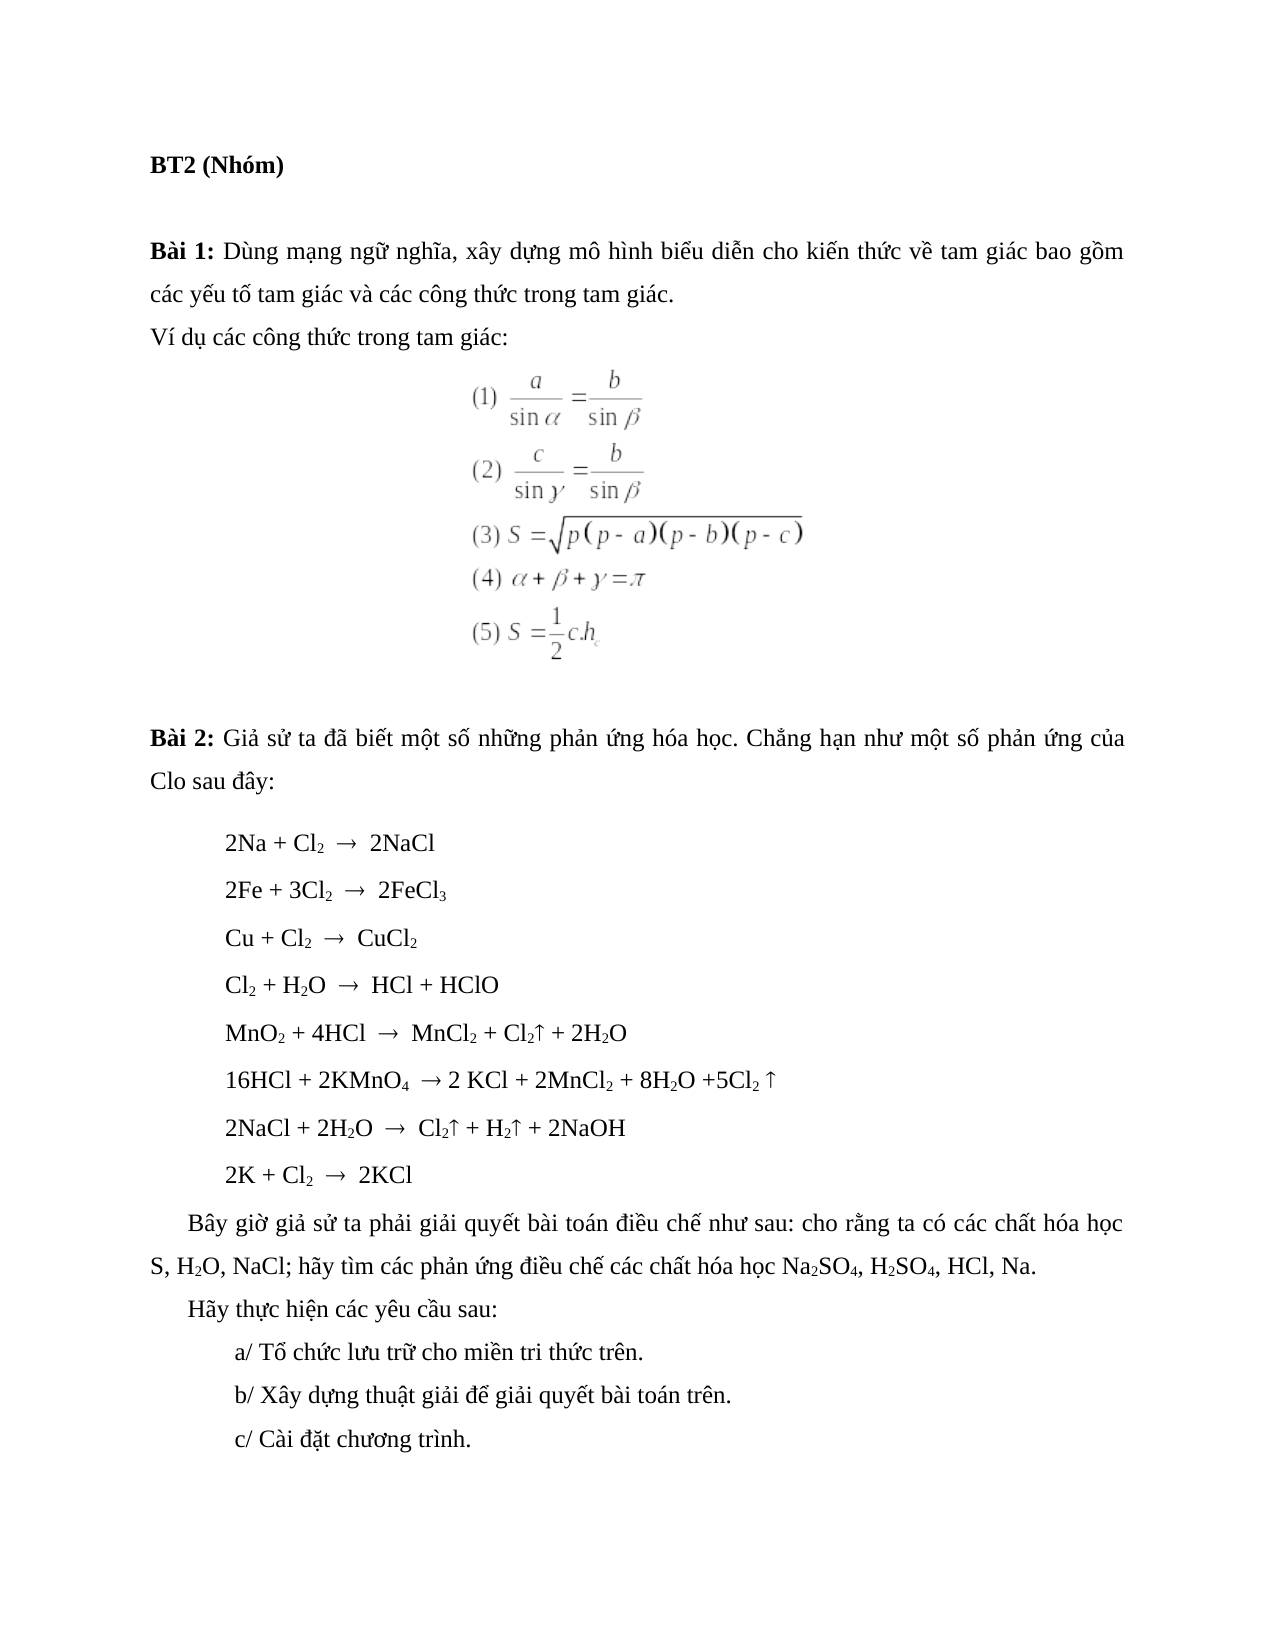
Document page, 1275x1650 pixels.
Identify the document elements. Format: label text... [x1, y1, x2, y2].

text 2Na + Cl2 2NaCl [150, 828, 1125, 857]
text c/ Cài đặt chương trình. [150, 1424, 1125, 1452]
text 2K + Cl2 2KCl [150, 1161, 1125, 1189]
text MnO2 + 4HCl MnCl2 + Cl2 + 2H2O [150, 1018, 1125, 1047]
text 2Fe + 3Cl2 2FeCl3 [150, 876, 1125, 904]
text Bài 1: Dùng mạng ngữ nghĩa, xây dựng mô hình biểu diễn cho kiến thức về tam giác bao gồm các yếu tố tam giác và các công thức trong tam giác. [150, 236, 1125, 308]
text Hãy thực hiện các yêu cầu sau: [150, 1294, 1125, 1323]
text Ví dụ các công thức trong tam giác: [150, 322, 1125, 351]
text b/ Xây dựng thuật giải để giải quyết bài toán trên. [150, 1381, 1125, 1409]
text Cu + Cl2 CuCl2 [150, 923, 1125, 952]
text BT2 (Nhóm) [150, 150, 1125, 179]
text a/ Tổ chức lưu trữ cho miền tri thức trên. [150, 1337, 1125, 1366]
text Bây giờ giả sử ta phải giải quyết bài toán điều chế như sau: cho rằng ta có các chất hóa học S, H2O, NaCl; hãy tìm các phản ứng điều chế các chất hóa học Na2SO4, H2SO4, HCl, Na. [150, 1208, 1125, 1280]
text 2NaCl + 2H2O Cl2 + H2 + 2NaOH [150, 1113, 1125, 1142]
text Bài 2: Giả sử ta đã biết một số những phản ứng hóa học. Chẳng hạn như một số phản ứng của Clo sau đây: [150, 723, 1125, 795]
text Cl2 + H2O HCl + HClO [150, 971, 1125, 999]
text 16HCl + 2KMnO4 2 KCl + 2MnCl2 + 8H2O +5Cl2 [150, 1066, 1125, 1094]
